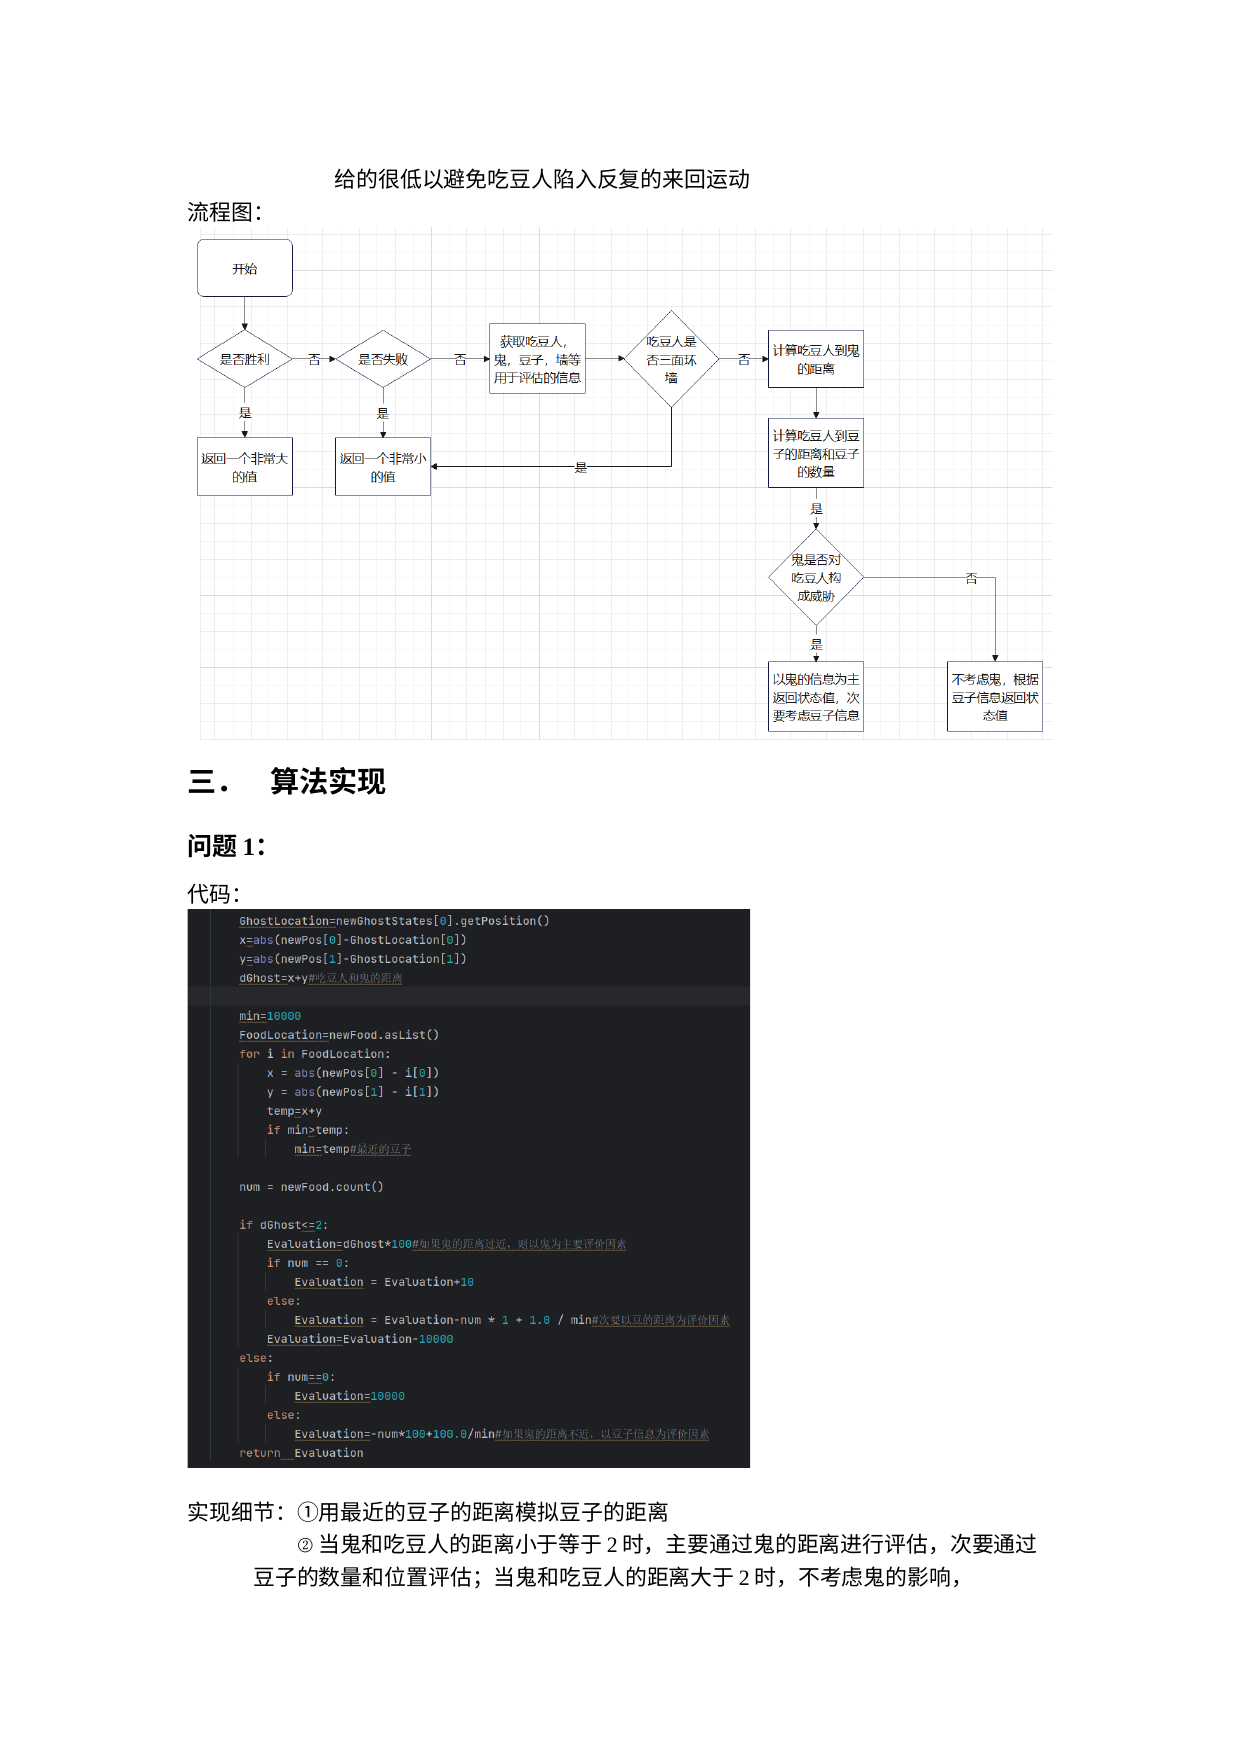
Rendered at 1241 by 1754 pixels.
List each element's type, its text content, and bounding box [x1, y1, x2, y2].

picture [187, 227, 1053, 740]
text 流程图： [187, 194, 1053, 227]
list 算法实现 [187, 747, 1053, 812]
text 实现细节：①用最近的豆子的距离模拟豆子的距离 [187, 1494, 1053, 1527]
text 问题1： [187, 812, 1053, 877]
text 豆子的数量和位置评估；当鬼和吃豆人的距离大于2时，不考虑鬼的影响， [187, 1559, 1053, 1592]
text 代码： [187, 877, 1053, 909]
text ②当鬼和吃豆人的距离小于等于2时，主要通过鬼的距离进行评估，次要通过 [297, 1527, 1053, 1559]
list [297, 162, 1053, 194]
picture [187, 909, 750, 1468]
